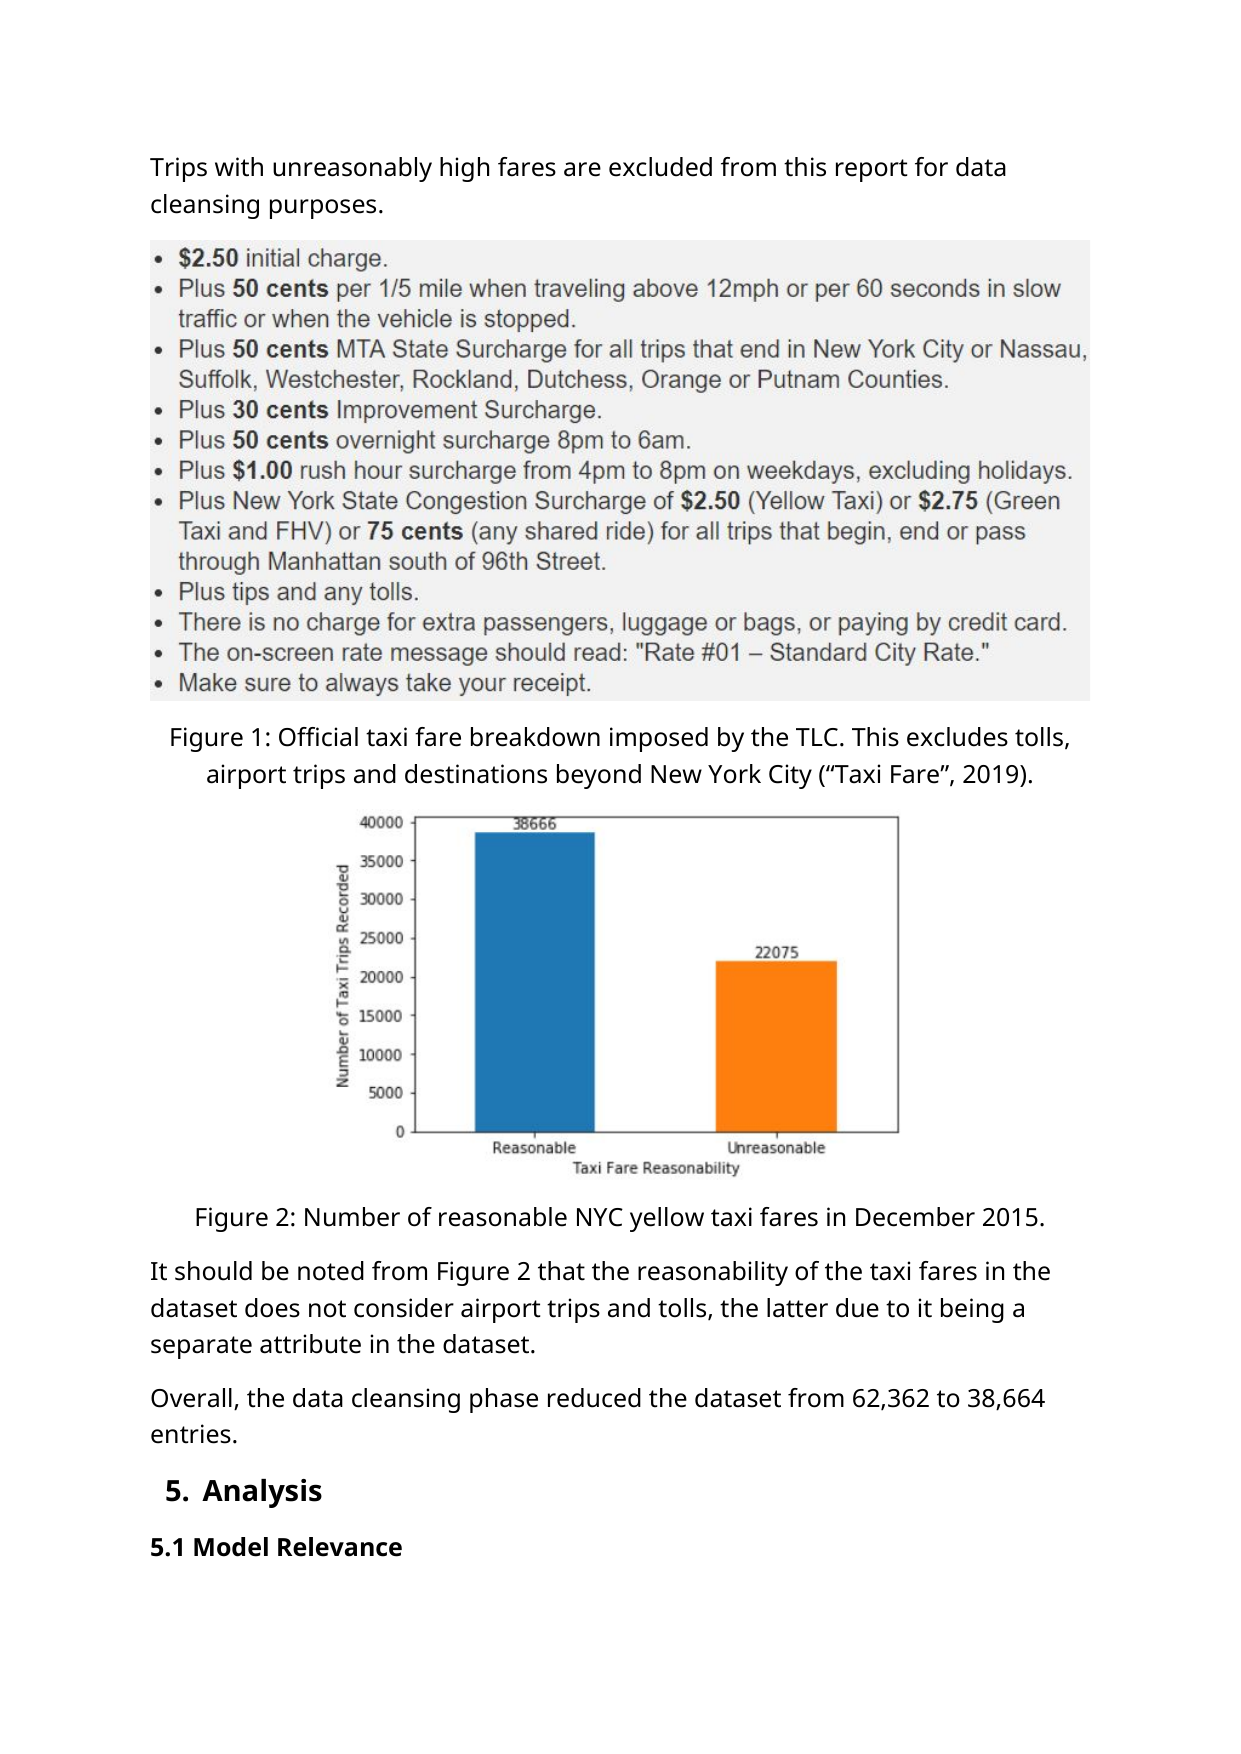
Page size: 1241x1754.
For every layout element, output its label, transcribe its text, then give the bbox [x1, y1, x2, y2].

text Figure 2: Number of reasonable NYC yellow taxi fares in December 2015. [150, 1200, 1090, 1234]
picture [150, 240, 1091, 701]
list Analysis [165, 1471, 1090, 1510]
text Figure 1: Official taxi fare breakdown imposed by the TLC. This excludes tolls, airport trips and destinations beyond New York City (“Taxi Fare”, 2019). [150, 719, 1090, 790]
text 5.1 Model Relevance [150, 1530, 1090, 1564]
text Overall, the data cleansing phase reduced the dataset from 62,362 to 38,664 entries. [150, 1380, 1090, 1451]
text It should be noted from Figure 2 that the reasonability of the taxi fares in the dataset does not consider airport trips and tolls, the latter due to it being a separate attribute in the dataset. [150, 1253, 1090, 1361]
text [150, 150, 1090, 221]
picture [328, 809, 912, 1182]
